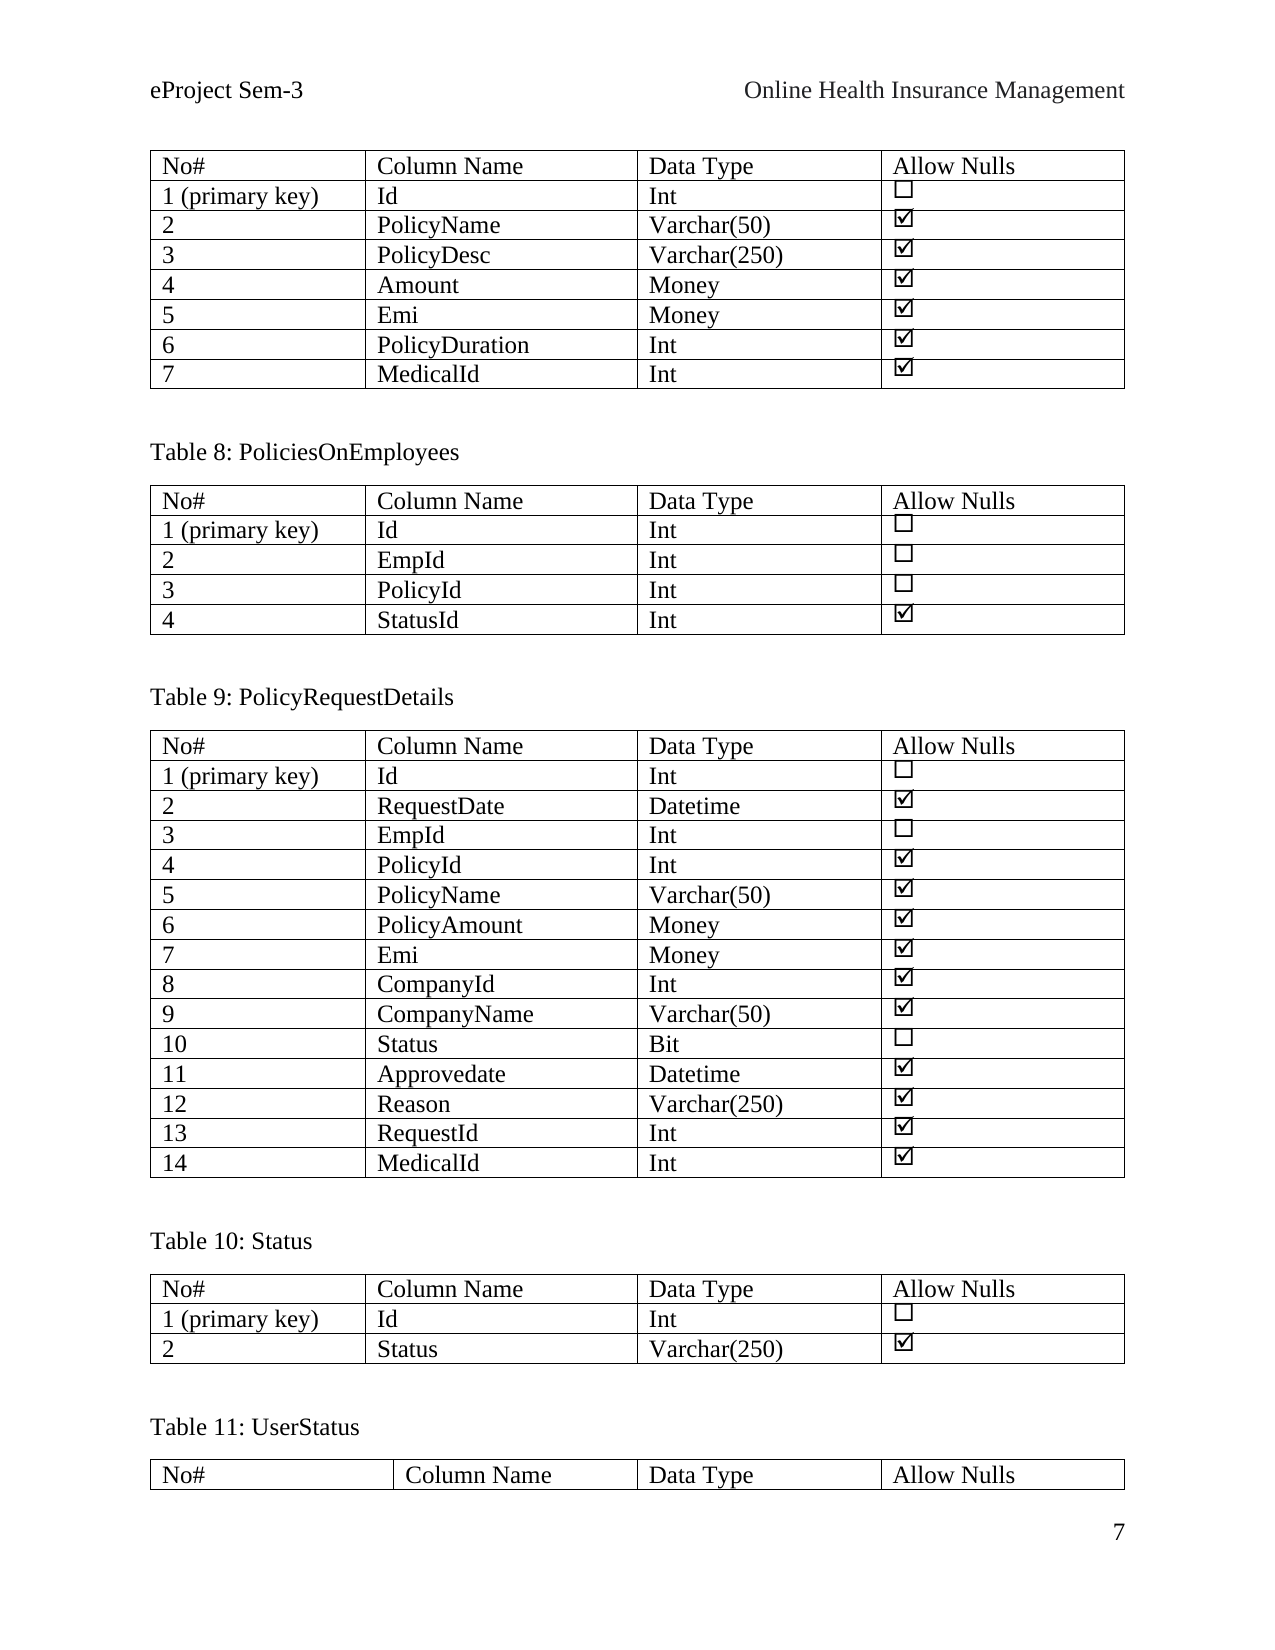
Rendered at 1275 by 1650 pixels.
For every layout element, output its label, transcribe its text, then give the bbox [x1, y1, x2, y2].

table_header Column Name [366, 486, 637, 514]
table_cell Money [638, 270, 881, 299]
table_cell [882, 1334, 1124, 1363]
table_cell [882, 999, 1124, 1028]
table_cell [882, 1304, 1124, 1333]
table_cell Datetime [638, 1059, 881, 1088]
table_cell [882, 940, 1124, 968]
table_header Allow Nulls [882, 1275, 1124, 1303]
table_cell Int [638, 850, 881, 879]
text Table 10: Status [150, 1226, 1125, 1254]
table_cell [882, 970, 1124, 998]
table_header No# [151, 731, 365, 760]
table_cell Int [638, 360, 881, 388]
table_cell Int [638, 821, 881, 849]
table_cell 2 [151, 1334, 365, 1363]
table_cell Int [638, 970, 881, 998]
table_cell Int [638, 1148, 881, 1177]
table_cell PolicyAmount [366, 910, 637, 939]
table_cell Int [638, 330, 881, 358]
table_cell Varchar(50) [638, 999, 881, 1028]
table_cell StatusId [366, 605, 637, 634]
table_cell 1 (primary key) [151, 1304, 365, 1333]
text Table 11: UserStatus [150, 1412, 1125, 1440]
table_cell [882, 360, 1124, 388]
text Table 9: PolicyRequestDetails [150, 682, 1125, 711]
table_cell [882, 761, 1124, 790]
table_cell PolicyId [366, 575, 637, 604]
table_cell [882, 1059, 1124, 1088]
table_cell [882, 270, 1124, 299]
table_cell [882, 240, 1124, 269]
table_cell CompanyId [366, 970, 637, 998]
table_cell Emi [366, 300, 637, 329]
table_cell Int [638, 545, 881, 574]
table_header Column Name [366, 731, 637, 760]
table_cell Varchar(250) [638, 1089, 881, 1117]
table_cell [882, 1119, 1124, 1147]
table_cell 5 [151, 300, 365, 329]
table_cell 3 [151, 821, 365, 849]
table_header Allow Nulls [882, 151, 1124, 180]
table_cell [882, 181, 1124, 209]
table_header Data Type [638, 731, 881, 760]
table_cell PolicyName [366, 880, 637, 909]
table_cell 3 [151, 575, 365, 604]
table_cell 6 [151, 330, 365, 358]
table_header Allow Nulls [882, 1460, 1124, 1489]
table_cell [882, 1029, 1124, 1058]
table_header No# [151, 1460, 393, 1489]
table_cell EmpId [366, 821, 637, 849]
table_cell Money [638, 910, 881, 939]
table_cell [882, 330, 1124, 358]
table_cell MedicalId [366, 360, 637, 388]
table_cell Datetime [638, 791, 881, 819]
table_cell [882, 910, 1124, 939]
table_cell 2 [151, 791, 365, 819]
table_cell [882, 300, 1124, 329]
table_cell Money [638, 300, 881, 329]
table_cell 2 [151, 211, 365, 239]
table_cell Id [366, 761, 637, 790]
table_cell 2 [151, 545, 365, 574]
table_cell Varchar(250) [638, 1334, 881, 1363]
table_cell [882, 605, 1124, 634]
table_cell 13 [151, 1119, 365, 1147]
table_cell Id [366, 516, 637, 544]
table_header Column Name [366, 151, 637, 180]
table_cell [882, 545, 1124, 574]
table_cell [882, 821, 1124, 849]
table_cell [882, 1148, 1124, 1177]
table_cell CompanyName [366, 999, 637, 1028]
table_cell 1 (primary key) [151, 761, 365, 790]
table_cell Approvedate [366, 1059, 637, 1088]
table_cell Reason [366, 1089, 637, 1117]
table_cell Varchar(50) [638, 880, 881, 909]
table_header Data Type [638, 151, 881, 180]
table_cell 12 [151, 1089, 365, 1117]
table_cell PolicyName [366, 211, 637, 239]
table_cell Status [366, 1029, 637, 1058]
table_header Allow Nulls [882, 486, 1124, 514]
table_cell 3 [151, 240, 365, 269]
table_cell Id [366, 181, 637, 209]
table_cell 11 [151, 1059, 365, 1088]
table_cell Amount [366, 270, 637, 299]
table_header Data Type [638, 486, 881, 514]
table_cell Int [638, 605, 881, 634]
table_header No# [151, 486, 365, 514]
table_header Data Type [638, 1460, 881, 1489]
table_cell EmpId [366, 545, 637, 574]
table_cell 4 [151, 270, 365, 299]
text Table 8: PoliciesOnEmployees [150, 437, 1125, 466]
table_cell Int [638, 575, 881, 604]
table_cell 5 [151, 880, 365, 909]
table_header Column Name [366, 1275, 637, 1303]
table_header Column Name [394, 1460, 637, 1489]
table_cell MedicalId [366, 1148, 637, 1177]
table_cell [882, 516, 1124, 544]
table_cell Int [638, 761, 881, 790]
table_cell 1 (primary key) [151, 516, 365, 544]
table_cell PolicyDuration [366, 330, 637, 358]
table_cell 8 [151, 970, 365, 998]
table_cell 7 [151, 360, 365, 388]
table_cell Int [638, 516, 881, 544]
table_cell Money [638, 940, 881, 968]
table_cell [882, 1089, 1124, 1117]
table_cell Emi [366, 940, 637, 968]
table_cell 9 [151, 999, 365, 1028]
table_cell 10 [151, 1029, 365, 1058]
table_cell 4 [151, 605, 365, 634]
table_header No# [151, 1275, 365, 1303]
table_cell Status [366, 1334, 637, 1363]
table_cell Bit [638, 1029, 881, 1058]
table_cell RequestDate [366, 791, 637, 819]
table_cell Int [638, 1119, 881, 1147]
table_cell 14 [151, 1148, 365, 1177]
table_cell Varchar(250) [638, 240, 881, 269]
table_cell PolicyDesc [366, 240, 637, 269]
table_cell 1 (primary key) [151, 181, 365, 209]
table_cell Int [638, 181, 881, 209]
table_cell PolicyId [366, 850, 637, 879]
table_cell [882, 575, 1124, 604]
table_cell [882, 791, 1124, 819]
table_cell RequestId [366, 1119, 637, 1147]
table_cell 7 [151, 940, 365, 968]
table_cell [882, 880, 1124, 909]
table_cell 6 [151, 910, 365, 939]
table_cell 4 [151, 850, 365, 879]
table_cell Int [638, 1304, 881, 1333]
table_cell Id [366, 1304, 637, 1333]
table_cell [882, 211, 1124, 239]
table_cell Varchar(50) [638, 211, 881, 239]
table_header Allow Nulls [882, 731, 1124, 760]
table_header Data Type [638, 1275, 881, 1303]
table_header No# [151, 151, 365, 180]
table_cell [882, 850, 1124, 879]
